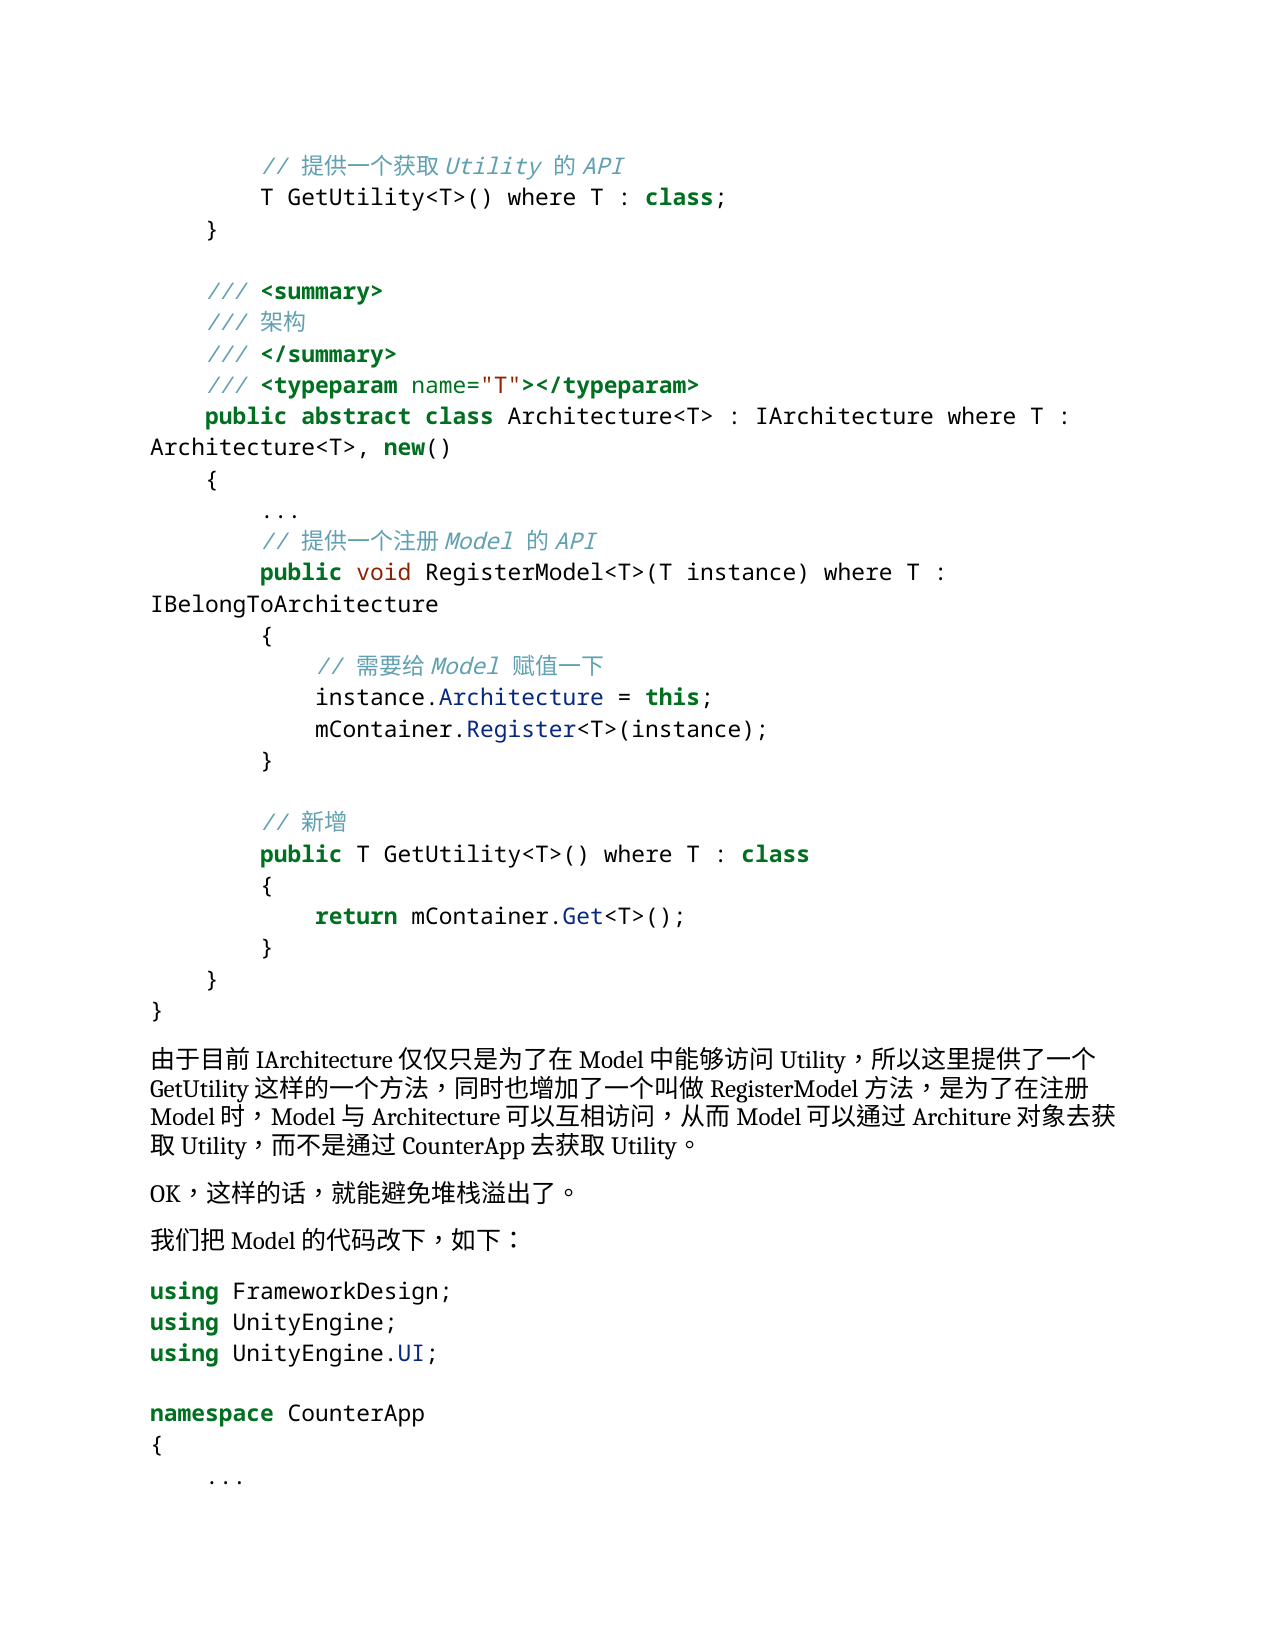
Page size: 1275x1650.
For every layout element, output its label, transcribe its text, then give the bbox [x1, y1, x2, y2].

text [150, 1274, 1125, 1491]
text OK，这样的话，就能避免堆栈溢出了。 [150, 1179, 1125, 1208]
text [150, 150, 1125, 1025]
text 由于目前 IArchitecture 仅仅只是为了在 Model 中能够访问 Utility，所以这里提供了一个 GetUtility 这样的一个方法，同时也增加了一个叫做 RegisterModel 方法，是为了在注册 Model 时，Model 与 Architecture 可以互相访问，从而 Model 可以通过 Architure 对象去获取 Utility，而不是通过 CounterApp 去获取 Utility。 [150, 1046, 1125, 1161]
text 我们把 Model 的代码改下，如下： [150, 1227, 1125, 1256]
